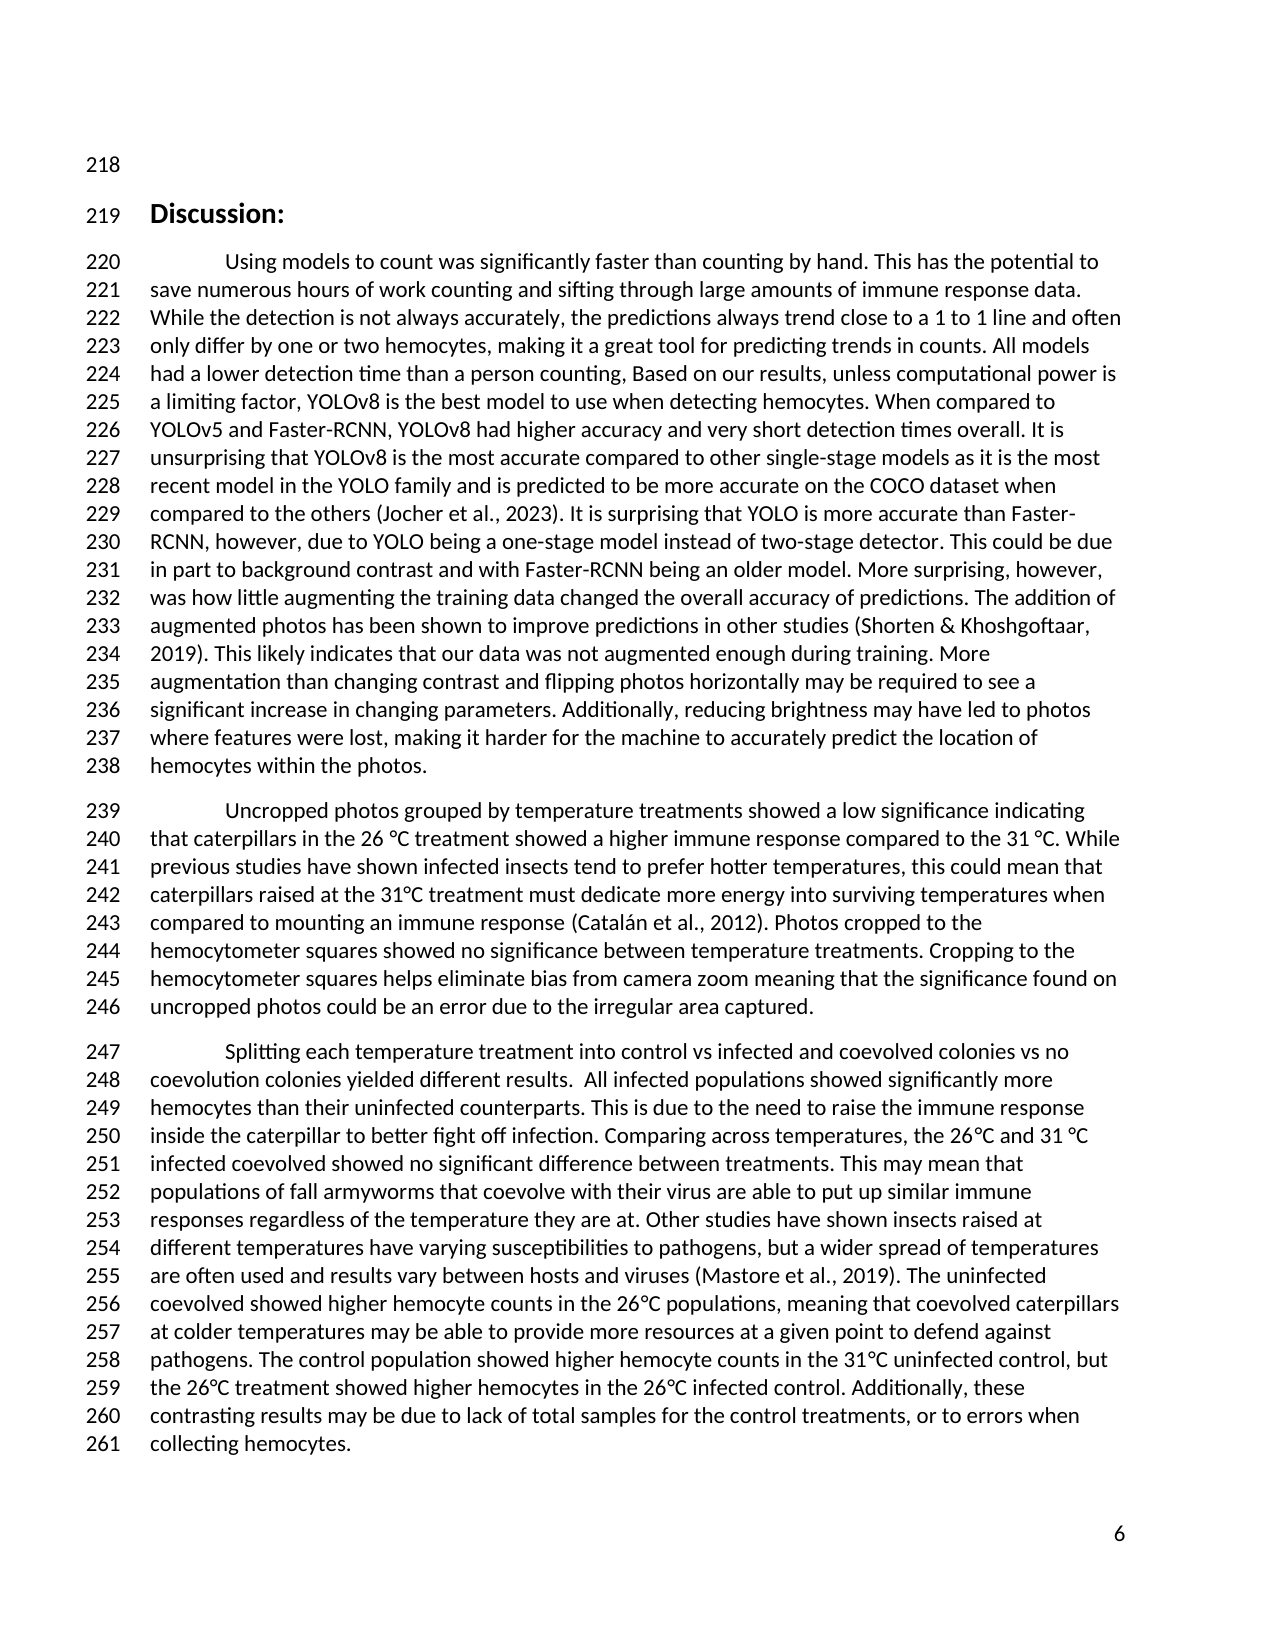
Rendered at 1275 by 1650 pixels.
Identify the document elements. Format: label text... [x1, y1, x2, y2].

text Splitting each temperature treatment into control vs infected and coevolved colonies vs no coevolution colonies yielded different results. All infected populations showed significantly more hemocytes than their uninfected counterparts. This is due to the need to raise the immune response inside the caterpillar to better fight off infection. Comparing across temperatures, the 26°C and 31 °C infected coevolved showed no significant difference between treatments. This may mean that populations of fall armyworms that coevolve with their virus are able to put up similar immune responses regardless of the temperature they are at. Other studies have shown insects raised at different temperatures have varying susceptibilities to pathogens, but a wider spread of temperatures are often used and results vary between hosts and viruses (Mastore et al., 2019). The uninfected coevolved showed higher hemocyte counts in the 26°C populations, meaning that coevolved caterpillars at colder temperatures may be able to provide more resources at a given point to defend against pathogens. The control population showed higher hemocyte counts in the 31°C uninfected control, but the 26°C treatment showed higher hemocytes in the 26°C infected control. Additionally, these contrasting results may be due to lack of total samples for the control treatments, or to errors when collecting hemocytes. [150, 1037, 1125, 1457]
text Using models to count was significantly faster than counting by hand. This has the potential to save numerous hours of work counting and sifting through large amounts of immune response data. While the detection is not always accurately, the predictions always trend close to a 1 to 1 line and often only differ by one or two hemocytes, making it a great tool for predicting trends in counts. All models had a lower detection time than a person counting, Based on our results, unless computational power is a limiting factor, YOLOv8 is the best model to use when detecting hemocytes. When compared to YOLOv5 and Faster-RCNN, YOLOv8 had higher accuracy and very short detection times overall. It is unsurprising that YOLOv8 is the most accurate compared to other single-stage models as it is the most recent model in the YOLO family and is predicted to be more accurate on the COCO dataset when compared to the others (Jocher et al., 2023). It is surprising that YOLO is more accurate than Faster-RCNN, however, due to YOLO being a one-stage model instead of two-stage detector. This could be due in part to background contrast and with Faster-RCNN being an older model. More surprising, however, was how little augmenting the training data changed the overall accuracy of predictions. The addition of augmented photos has been shown to improve predictions in other studies (Shorten & Khoshgoftaar, 2019). This likely indicates that our data was not augmented enough during training. More augmentation than changing contrast and flipping photos horizontally may be required to see a significant increase in changing parameters. Additionally, reducing brightness may have led to photos where features were lost, making it harder for the machine to accurately predict the location of hemocytes within the photos. [150, 247, 1125, 779]
text Uncropped photos grouped by temperature treatments showed a low significance indicating that caterpillars in the 26 °C treatment showed a higher immune response compared to the 31 °C. While previous studies have shown infected insects tend to prefer hotter temperatures, this could mean that caterpillars raised at the 31°C treatment must dedicate more energy into surviving temperatures when compared to mounting an immune response (Catalán et al., 2012). Photos cropped to the hemocytometer squares showed no significance between temperature treatments. Cropping to the hemocytometer squares helps eliminate bias from camera zoom meaning that the significance found on uncropped photos could be an error due to the irregular area captured. [150, 796, 1125, 1020]
text Discussion: [150, 195, 1125, 230]
